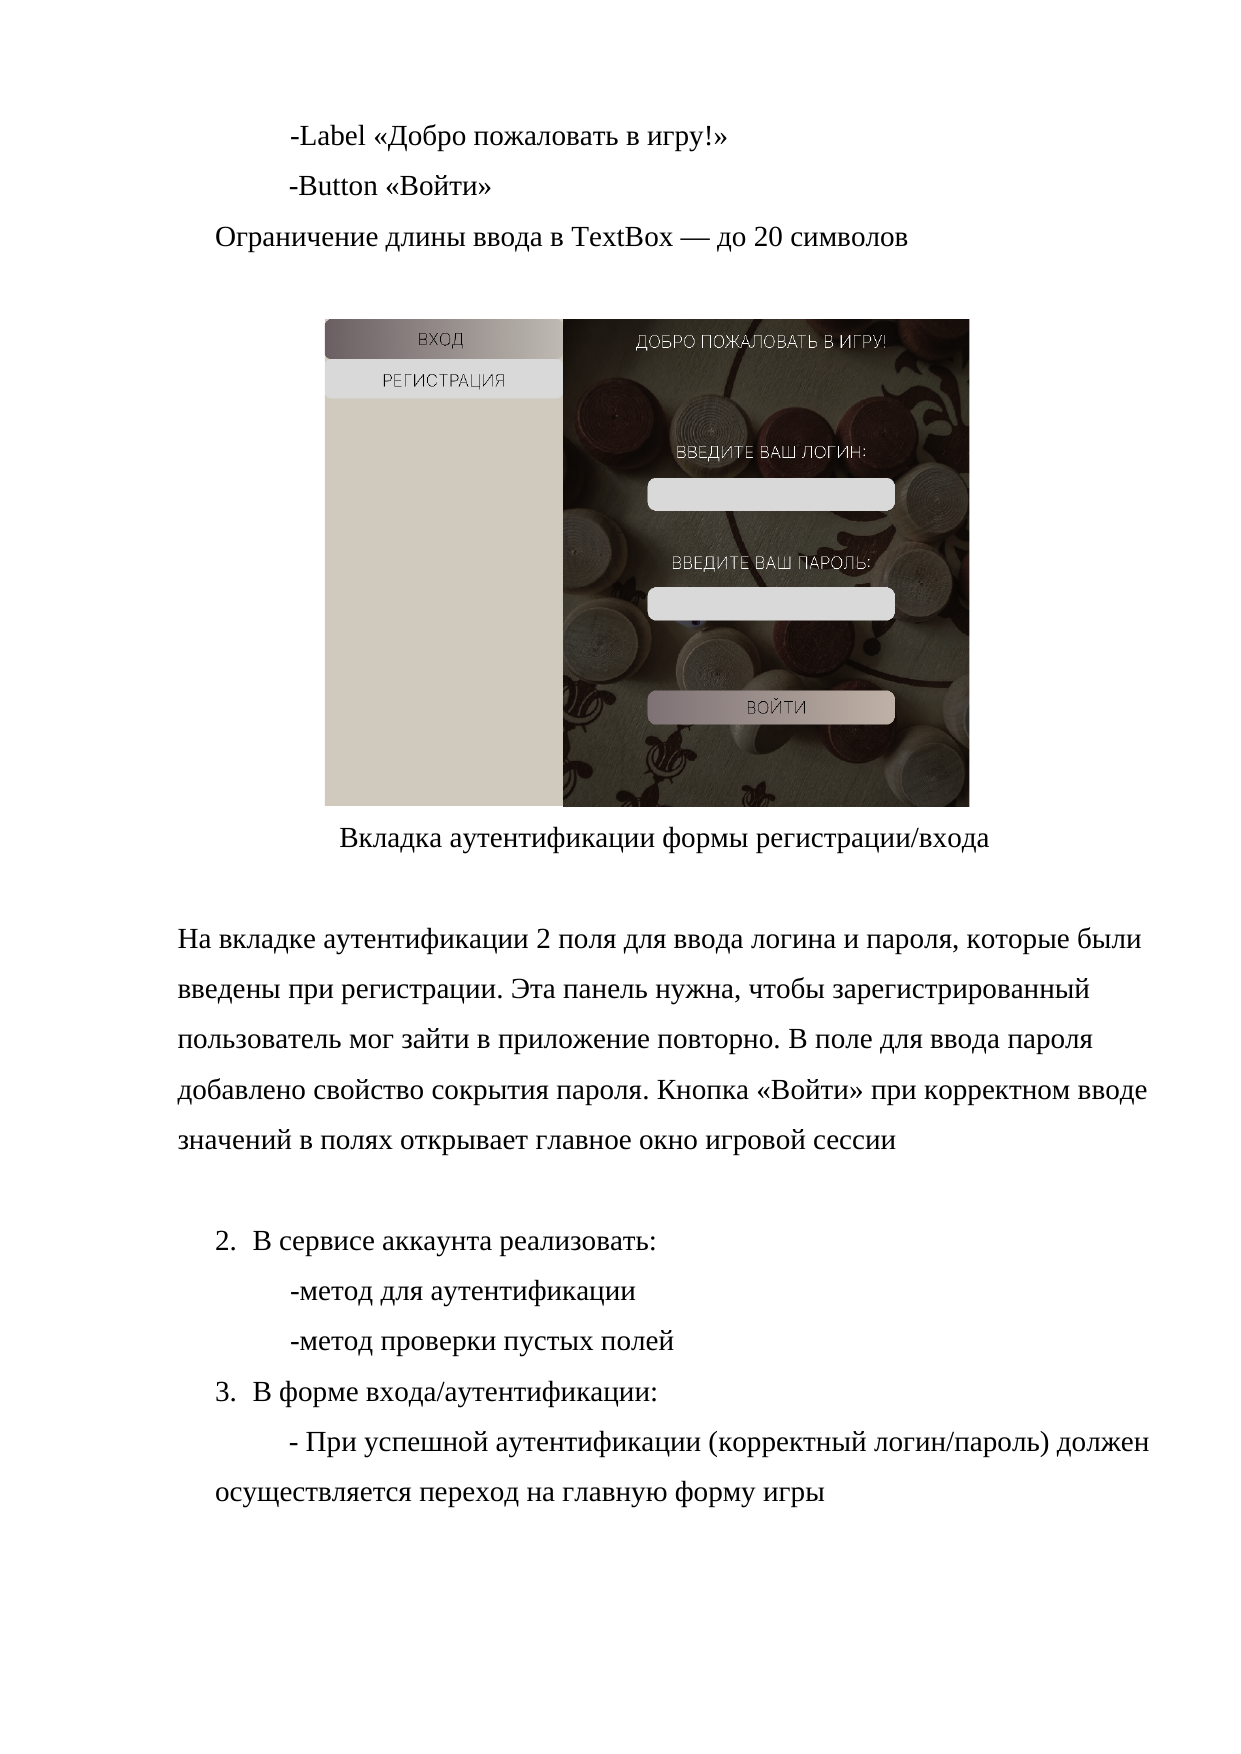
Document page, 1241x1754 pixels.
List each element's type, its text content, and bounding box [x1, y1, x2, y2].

text -метод проверки пустых полей [216, 1323, 1152, 1357]
picture [324, 319, 970, 807]
text -Label «Добро пожаловать в игру!» [216, 118, 1152, 152]
text На вкладке аутентификации 2 поля для ввода логина и пароля, которые были введены при регистрации. Эта панель нужна, чтобы зарегистрированный пользователь мог зайти в приложение повторно. В поле для ввода пароля добавлено свойство сокрытия пароля. Кнопка «Войти» при корректном вводе значений в полях открывает главное окно игровой сессии [177, 921, 1152, 1156]
text Вкладка аутентификации формы регистрации/входа [177, 820, 1152, 854]
text - При успешной аутентификации (корректный логин/пароль) должен осуществляется переход на главную форму игры [215, 1424, 1152, 1508]
text -Button «Войти» Ограничение длины ввода в TextBox — до 20 символов [215, 168, 1152, 252]
list В форме входа/аутентификации: [215, 1374, 1152, 1407]
list В сервисе аккаунта реализовать: [215, 1223, 1152, 1256]
text -метод для аутентификации [216, 1273, 1152, 1307]
